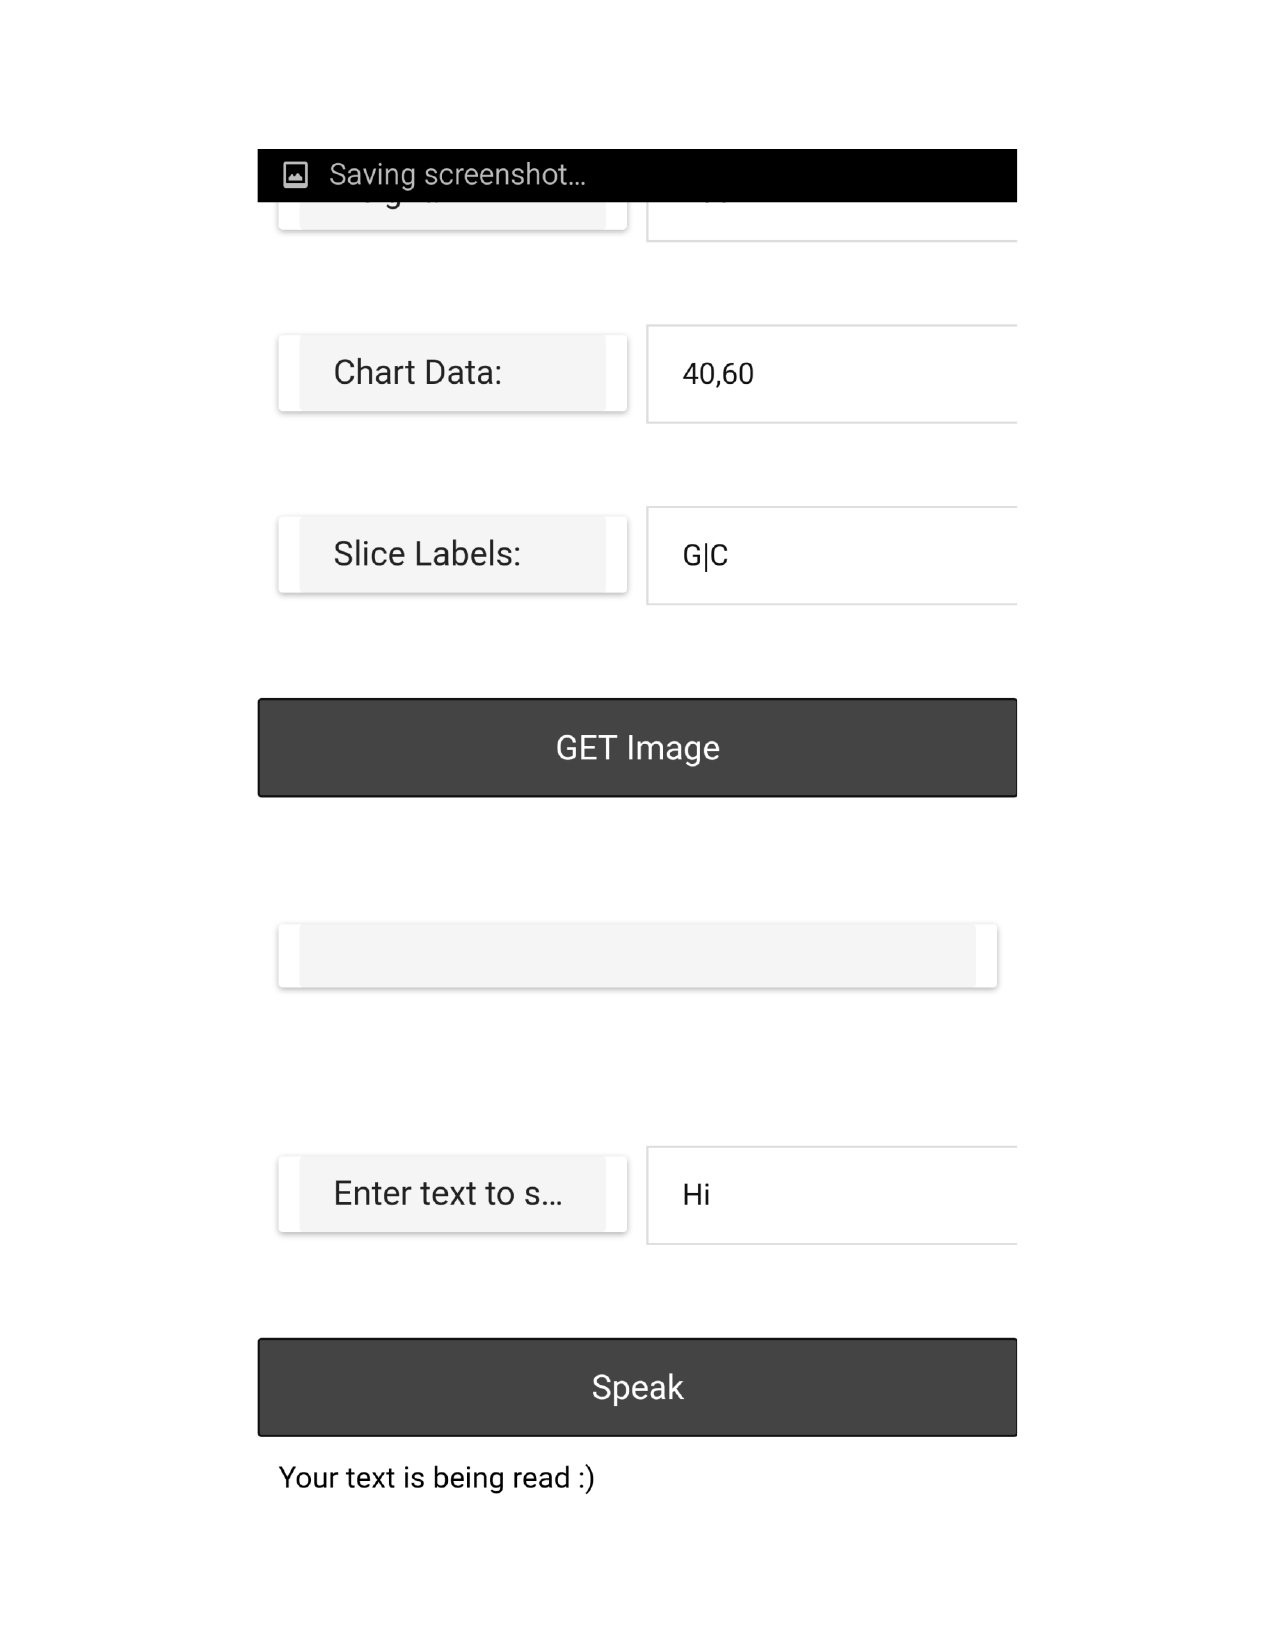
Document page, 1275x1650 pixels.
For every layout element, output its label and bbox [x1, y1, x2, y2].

picture [257, 149, 1018, 1500]
